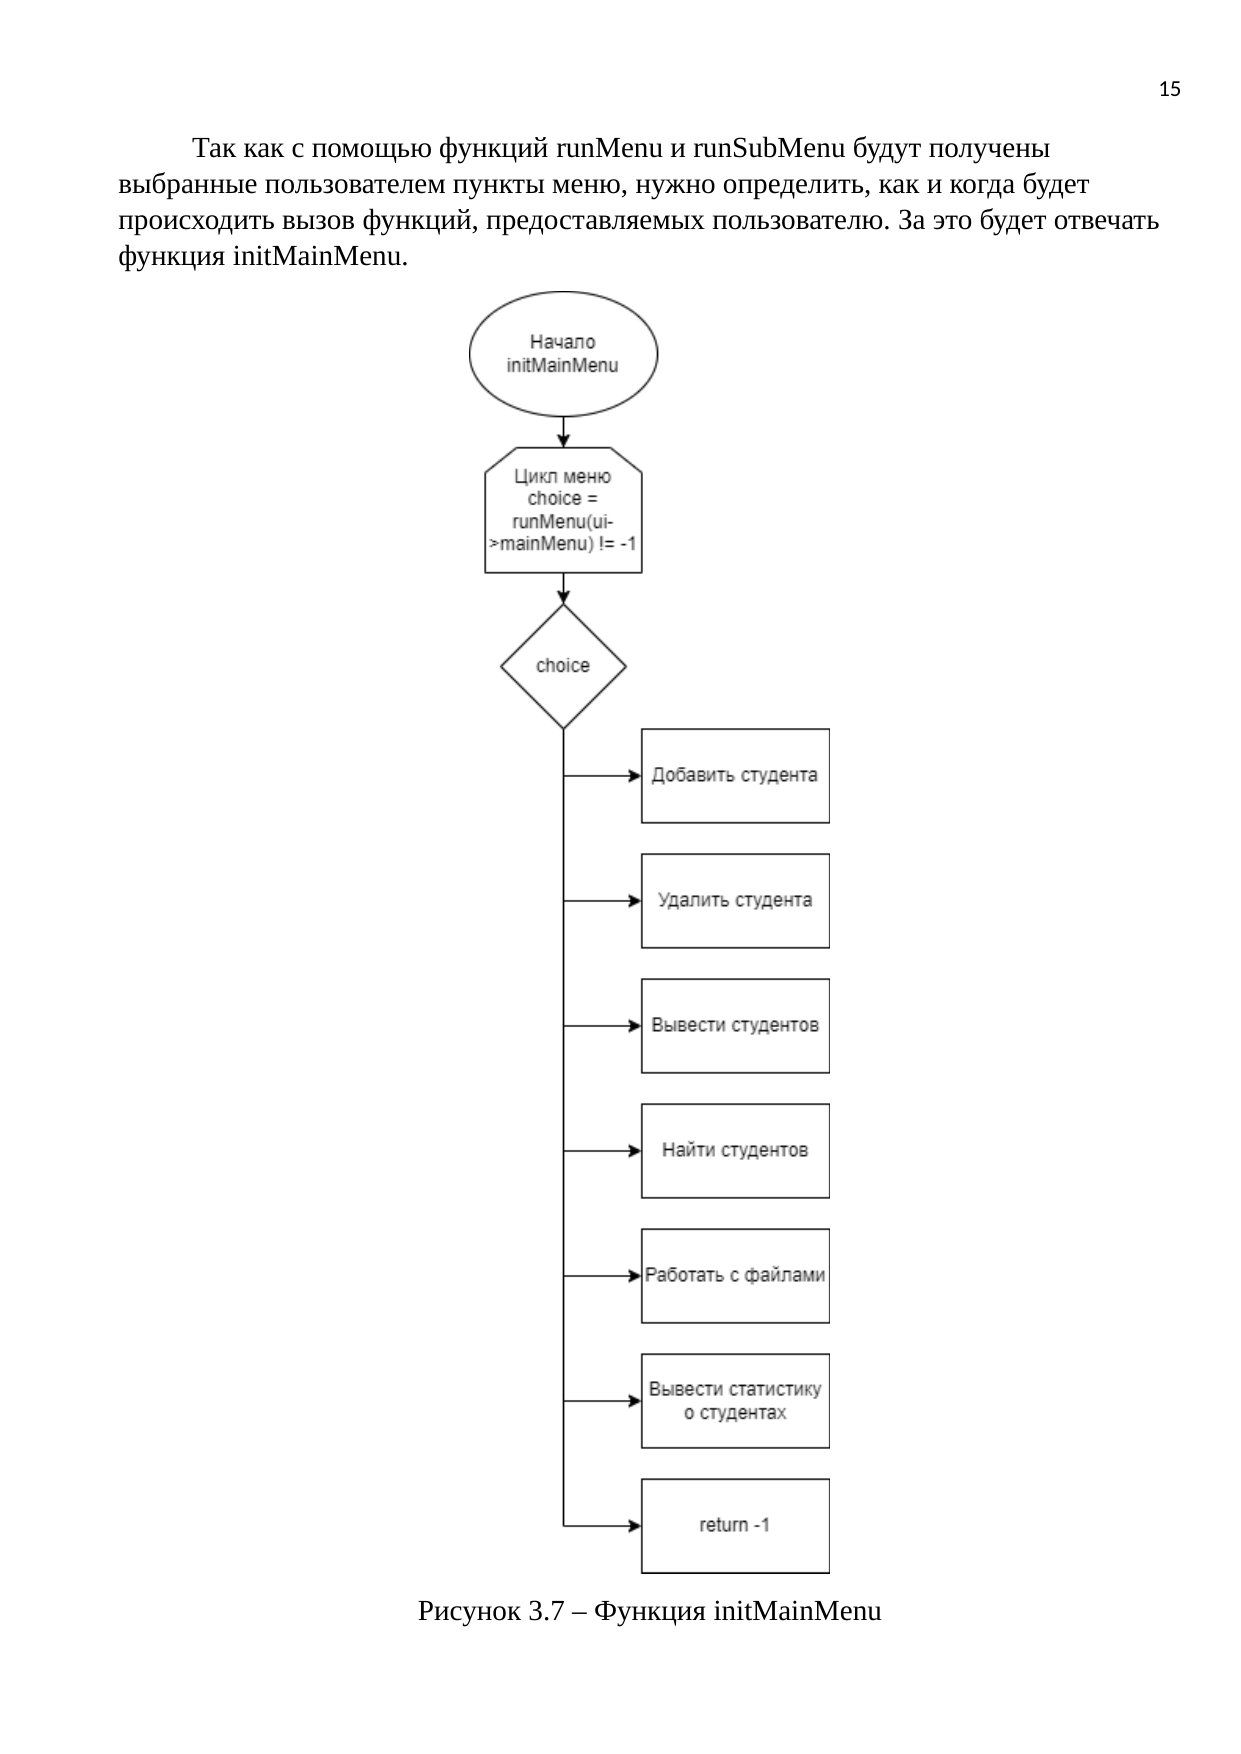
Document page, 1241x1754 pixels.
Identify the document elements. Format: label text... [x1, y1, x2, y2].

text Так как с помощью функций runMenu и runSubMenu будут получены выбранные пользователем пункты меню, нужно определить, как и когда будет происходить вызов функций, предоставляемых пользователю. За это будет отвечать функция initMainMenu. [118, 130, 1181, 272]
picture [469, 291, 830, 1574]
text Рисунок 3.7 – Функция initMainMenu [118, 1593, 1181, 1626]
